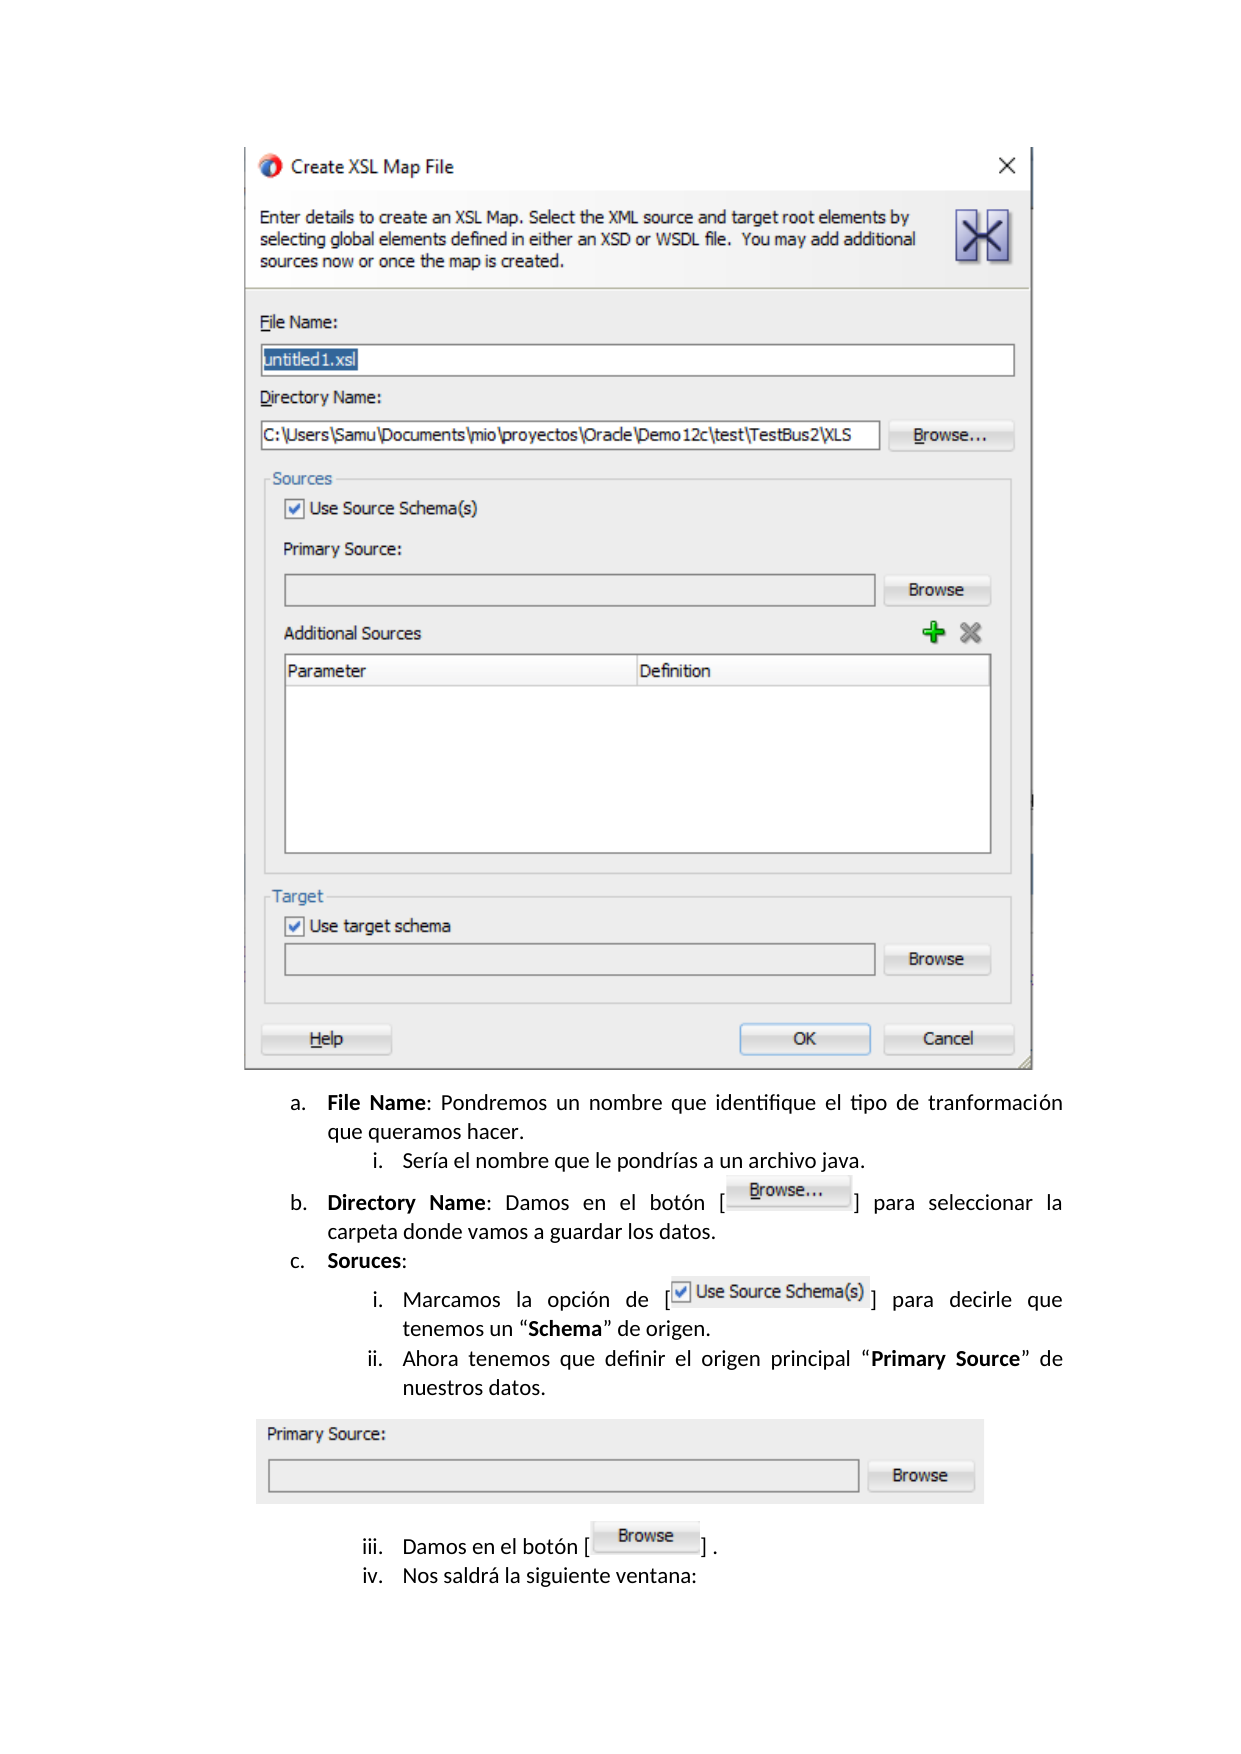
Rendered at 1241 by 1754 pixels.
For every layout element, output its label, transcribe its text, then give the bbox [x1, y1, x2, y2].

list Soruces: [290, 1247, 1063, 1274]
list Marcamos la opción de [] para decirle que tenemos un “Schema” de origen. [383, 1276, 1063, 1342]
list Sería el nombre que le pondrías a un archivo java. [383, 1146, 1063, 1174]
picture [244, 147, 1034, 1070]
list Nos saldrá la siguiente ventana: [383, 1561, 1063, 1589]
list Damos en el botón [] . [383, 1521, 1063, 1560]
picture [590, 1521, 700, 1555]
picture [726, 1175, 853, 1211]
list Directory Name: Damos en el botón [] para seleccionar la carpeta donde vamos a guardar los datos. [290, 1176, 1063, 1245]
list Ahora tenemos que definir el origen principal “Primary Source” de nuestros datos. [383, 1344, 1063, 1401]
list File Name: Pondremos un nombre que identifique el tipo de tranformación que queramos hacer. [290, 1088, 1063, 1145]
picture [671, 1276, 870, 1308]
picture [256, 1419, 985, 1504]
